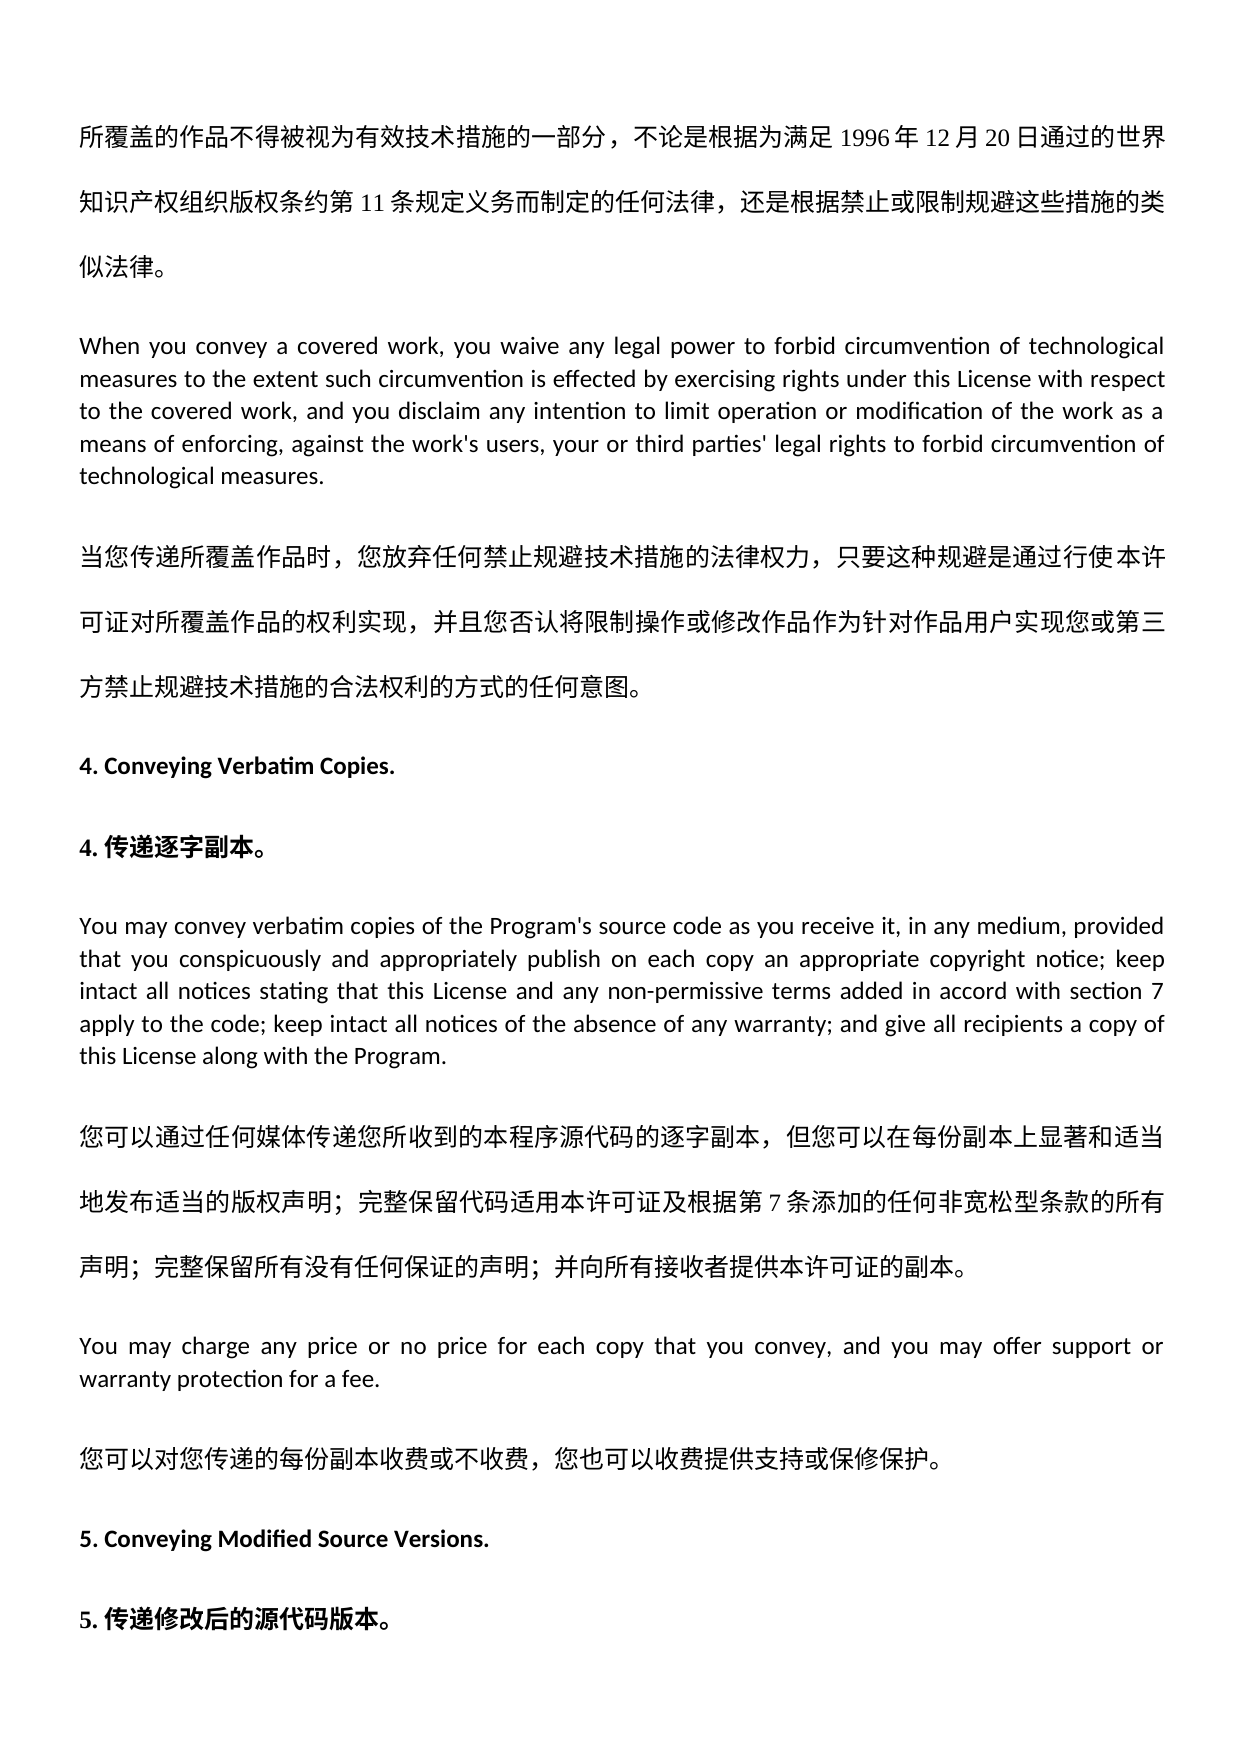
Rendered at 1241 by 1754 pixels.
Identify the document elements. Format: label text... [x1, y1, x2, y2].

text When you convey a covered work, you waive any legal power to forbid circumvention of technological measures to the extent such circumvention is effected by exercising rights under this License with respect to the covered work, and you disclaim any intention to limit operation or modification of the work as a means of enforcing, against the work's users, your or third parties' legal rights to forbid circumvention of technological measures. [79, 329, 1167, 492]
text 5. 传递修改后的源代码版本。 [79, 1586, 1167, 1651]
text 5. Conveying Modified Source Versions. [79, 1522, 1167, 1554]
text You may convey verbatim copies of the Program's source code as you receive it, in any medium, provided that you conspicuously and appropriately publish on each copy an appropriate copyright notice; keep intact all notices stating that this License and any non-permissive terms added in accord with section 7 apply to the code; keep intact all notices of the absence of any warranty; and give all recipients a copy of this License along with the Program. [79, 909, 1167, 1072]
text 您可以对您传递的每份副本收费或不收费，您也可以收费提供支持或保修保护。 [79, 1426, 1167, 1491]
text 当您传递所覆盖作品时，您放弃任何禁止规避技术措施的法律权力，只要这种规避是通过行使本许可证对所覆盖作品的权利实现，并且您否认将限制操作或修改作品作为针对作品用户实现您或第三方禁止规避技术措施的合法权利的方式的任何意图。 [79, 523, 1167, 718]
text 4. Conveying Verbatim Copies. [79, 749, 1167, 782]
text You may charge any price or no price for each copy that you convey, and you may offer support or warranty protection for a fee. [79, 1329, 1167, 1394]
text 4. 传递逐字副本。 [79, 813, 1167, 878]
text 所覆盖的作品不得被视为有效技术措施的一部分，不论是根据为满足1996年12月20日通过的世界知识产权组织版权条约第11条规定义务而制定的任何法律，还是根据禁止或限制规避这些措施的类似法律。 [79, 103, 1167, 298]
text 您可以通过任何媒体传递您所收到的本程序源代码的逐字副本，但您可以在每份副本上显著和适当地发布适当的版权声明；完整保留代码适用本许可证及根据第7条添加的任何非宽松型条款的所有声明；完整保留所有没有任何保证的声明；并向所有接收者提供本许可证的副本。 [79, 1103, 1167, 1298]
